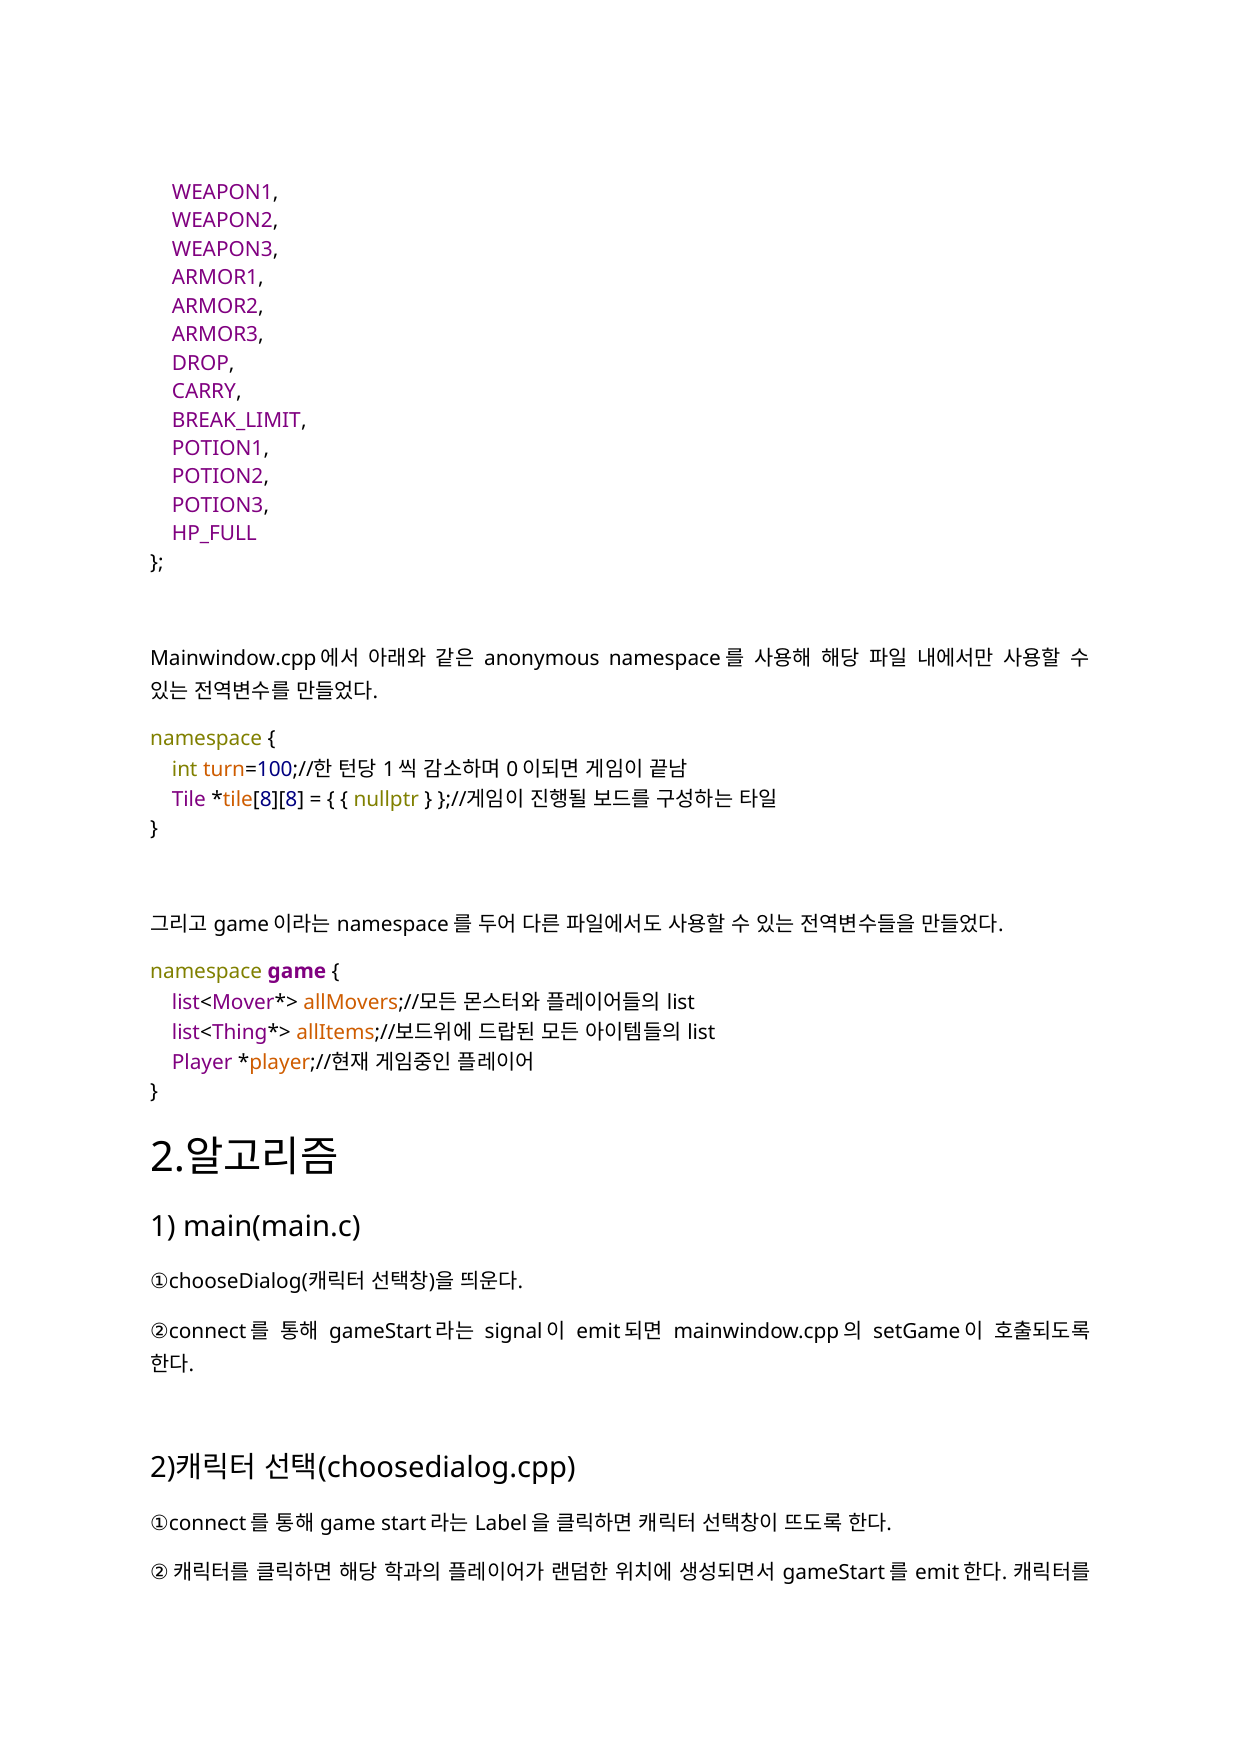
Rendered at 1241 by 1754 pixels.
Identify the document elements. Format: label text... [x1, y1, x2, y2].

text 그리고 game이라는 namespace를 두어 다른 파일에서도 사용할 수 있는 전역변수들을 만들었다. [150, 907, 1090, 937]
text WEAPON1, [150, 177, 1090, 206]
text Player *player;//현재 게임중인 플레이어 [150, 1046, 1090, 1076]
text Mainwindow.cpp에서 아래와 같은 anonymous namespace를 사용해 해당 파일 내에서만 사용할 수 있는 전역변수를 만들었다. [150, 641, 1090, 704]
text CARRY, [150, 376, 1090, 405]
text POTION1, [150, 433, 1090, 462]
text 1) main(main.c) [150, 1205, 1090, 1245]
text ①chooseDialog(캐릭터 선택창)을 띄운다. [150, 1265, 1090, 1295]
text 2.알고리즘 [150, 1123, 1090, 1184]
text HP_FULL [150, 518, 1090, 547]
text ARMOR3, [150, 319, 1090, 348]
text POTION2, [150, 462, 1090, 490]
text ARMOR1, [150, 262, 1090, 291]
text Tile *tile[8][8] = { { nullptr } };//게임이 진행될 보드를 구성하는 타일 [150, 782, 1090, 813]
text BREAK_LIMIT, [150, 405, 1090, 433]
text ②connect를 통해 gameStart라는 signal이 emit되면 mainwindow.cpp의 setGame이 호출되도록 한다. [150, 1314, 1090, 1377]
text DROP, [150, 348, 1090, 376]
text list<Thing*> allItems;//보드위에 드랍된 모든 아이템들의 list [150, 1015, 1090, 1046]
text ①connect를 통해 game start라는 Label을 클릭하면 캐릭터 선택창이 뜨도록 한다. [150, 1506, 1090, 1536]
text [150, 1555, 1090, 1586]
text WEAPON3, [150, 234, 1090, 262]
text }; [150, 547, 1090, 575]
text } [150, 1076, 1090, 1104]
text int turn=100;//한 턴당 1씩 감소하며 0이되면 게임이 끝남 [150, 752, 1090, 782]
text 2)캐릭터 선택(choosedialog.cpp) [150, 1443, 1090, 1486]
text POTION3, [150, 490, 1090, 518]
text ARMOR2, [150, 291, 1090, 319]
text list<Mover*> allMovers;//모든 몬스터와 플레이어들의 list [150, 985, 1090, 1015]
text } [150, 813, 1090, 841]
text namespace game { [150, 957, 1090, 985]
text namespace { [150, 723, 1090, 752]
text WEAPON2, [150, 206, 1090, 234]
